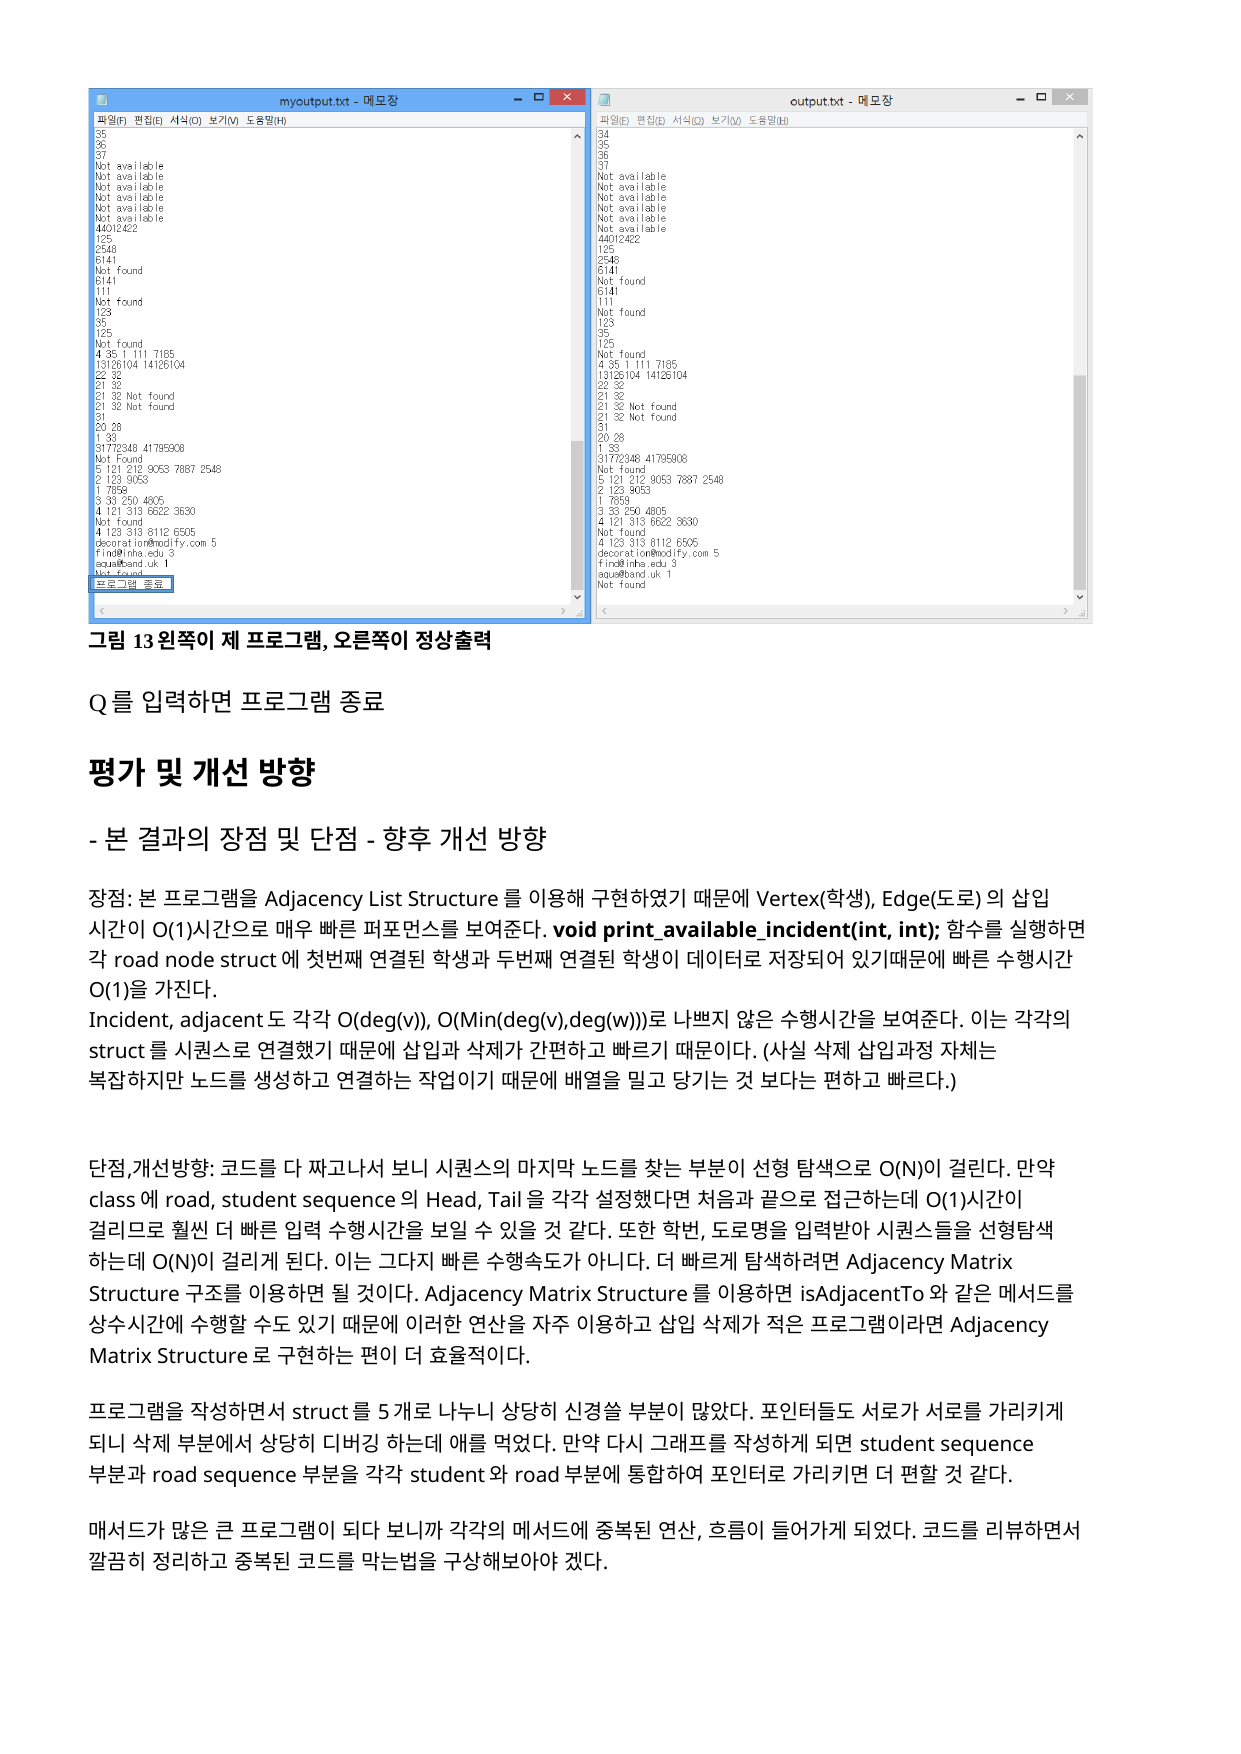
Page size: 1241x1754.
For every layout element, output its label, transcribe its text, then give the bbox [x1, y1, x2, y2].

text 장점: 본 프로그램을 Adjacency List Structure를 이용해 구현하였기 때문에 Vertex(학생), Edge(도로) 의 삽입 시간이 O(1)시간으로 매우 빠른 퍼포먼스를 보여준다. void print_available_incident(int, int); 함수를 실행하면 각 road node struct에 첫번째 연결된 학생과 두번째 연결된 학생이 데이터로 저장되어 있기때문에 빠른 수행시간O(1)을 가진다. [88, 882, 1092, 1004]
text 단점,개선방향: 코드를 다 짜고나서 보니 시퀀스의 마지막 노드를 찾는 부분이 선형 탐색으로 O(N)이 걸린다. 만약 class에 road, student sequence의 Head, Tail을 각각 설정했다면 처음과 끝으로 접근하는데 O(1)시간이 걸리므로 훨씬 더 빠른 입력 수행시간을 보일 수 있을 것 같다. 또한 학번, 도로명을 입력받아 시퀀스들을 선형탐색 하는데 O(N)이 걸리게 된다. 이는 그다지 빠른 수행속도가 아니다. 더 빠르게 탐색하려면 Adjacency Matrix Structure 구조를 이용하면 될 것이다. Adjacency Matrix Structure를 이용하면 isAdjacentTo와 같은 메서드를 상수시간에 수행할 수도 있기 때문에 이러한 연산을 자주 이용하고 삽입 삭제가 적은 프로그램이라면 Adjacency Matrix Structure로 구현하는 편이 더 효율적이다. [88, 1151, 1092, 1370]
text Q를 입력하면 프로그램 종료 [88, 683, 1092, 719]
text 매서드가 많은 큰 프로그램이 되다 보니까 각각의 메서드에 중복된 연산, 흐름이 들어가게 되었다. 코드를 리뷰하면서 깔끔히 정리하고 중복된 코드를 막는법을 구상해보아야 겠다. [88, 1513, 1092, 1576]
text - 본 결과의 장점 및 단점 - 향후 개선 방향 [88, 818, 1092, 857]
picture [88, 88, 1093, 624]
text Incident, adjacent도 각각 O(deg(v)), O(Min(deg(v),deg(w)))로 나쁘지 않은 수행시간을 보여준다. 이는 각각의 struct를 시퀀스로 연결했기 때문에 삽입과 삭제가 간편하고 빠르기 때문이다. (사실 삭제 삽입과정 자체는 복잡하지만 노드를 생성하고 연결하는 작업이기 때문에 배열을 밀고 당기는 것 보다는 편하고 빠르다.) [88, 1004, 1092, 1095]
picture [91, 578, 170, 589]
text 프로그램을 작성하면서 struct를 5개로 나누니 상당히 신경쓸 부분이 많았다. 포인터들도 서로가 서로를 가리키게 되니 삭제 부분에서 상당히 디버깅 하는데 애를 먹었다. 만약 다시 그래프를 작성하게 되면 student sequence 부분과 road sequence 부분을 각각 student와 road부분에 통합하여 포인터로 가리키면 더 편할 것 같다. [88, 1395, 1092, 1488]
text 그림 13왼쪽이 제 프로그램, 오른쪽이 정상출력 [88, 624, 1092, 654]
text 평가 및 개선 방향 [88, 748, 1092, 793]
